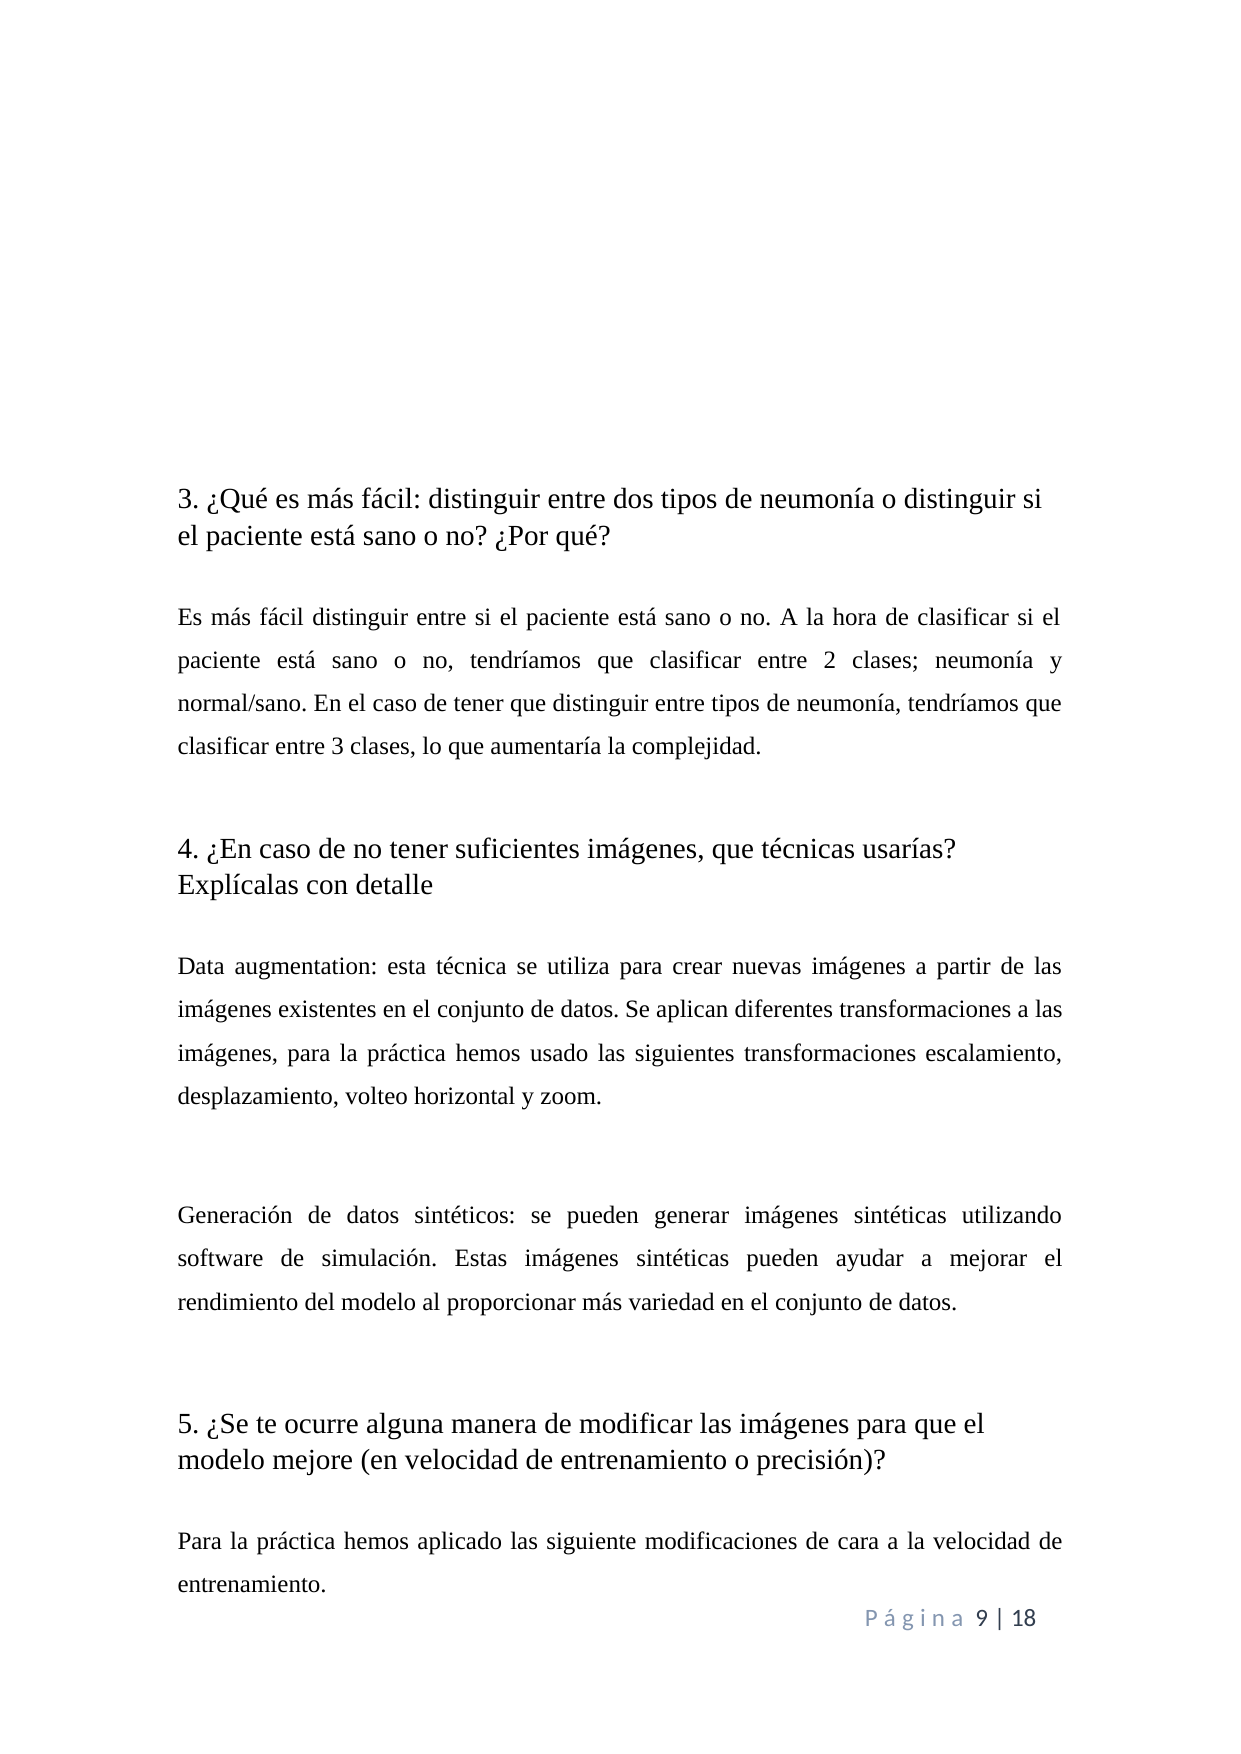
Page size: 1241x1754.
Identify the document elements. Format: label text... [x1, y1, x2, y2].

text Para la práctica hemos aplicado las siguiente modificaciones de cara a la velocidad de entrenamiento. [177, 1526, 1063, 1598]
subtitle 3. ¿Qué es más fácil: distinguir entre dos tipos de neumonía o distinguir si el paciente está sano o no? ¿Por qué? [177, 482, 1063, 551]
subtitle 4. ¿En caso de no tener suficientes imágenes, que técnicas usarías? Explícalas con detalle [177, 831, 1063, 901]
subtitle 5. ¿Se te ocurre alguna manera de modificar las imágenes para que el modelo mejore (en velocidad de entrenamiento o precisión)? [177, 1406, 1063, 1476]
text Data augmentation: esta técnica se utiliza para crear nuevas imágenes a partir de las imágenes existentes en el conjunto de datos. Se aplican diferentes transformaciones a las imágenes, para la práctica hemos usado las siguientes transformaciones escalamiento, desplazamiento, volteo horizontal y zoom. [177, 951, 1063, 1109]
text Generación de datos sintéticos: se pueden generar imágenes sintéticas utilizando software de simulación. Estas imágenes sintéticas pueden ayudar a mejorar el rendimiento del modelo al proporcionar más variedad en el conjunto de datos. [177, 1200, 1063, 1315]
text Es más fácil distinguir entre si el paciente está sano o no. A la hora de clasificar si el paciente está sano o no, tendríamos que clasificar entre 2 clases; neumonía y normal/sano. En el caso de tener que distinguir entre tipos de neumonía, tendríamos que clasificar entre 3 clases, lo que aumentaría la complejidad. [177, 602, 1063, 760]
